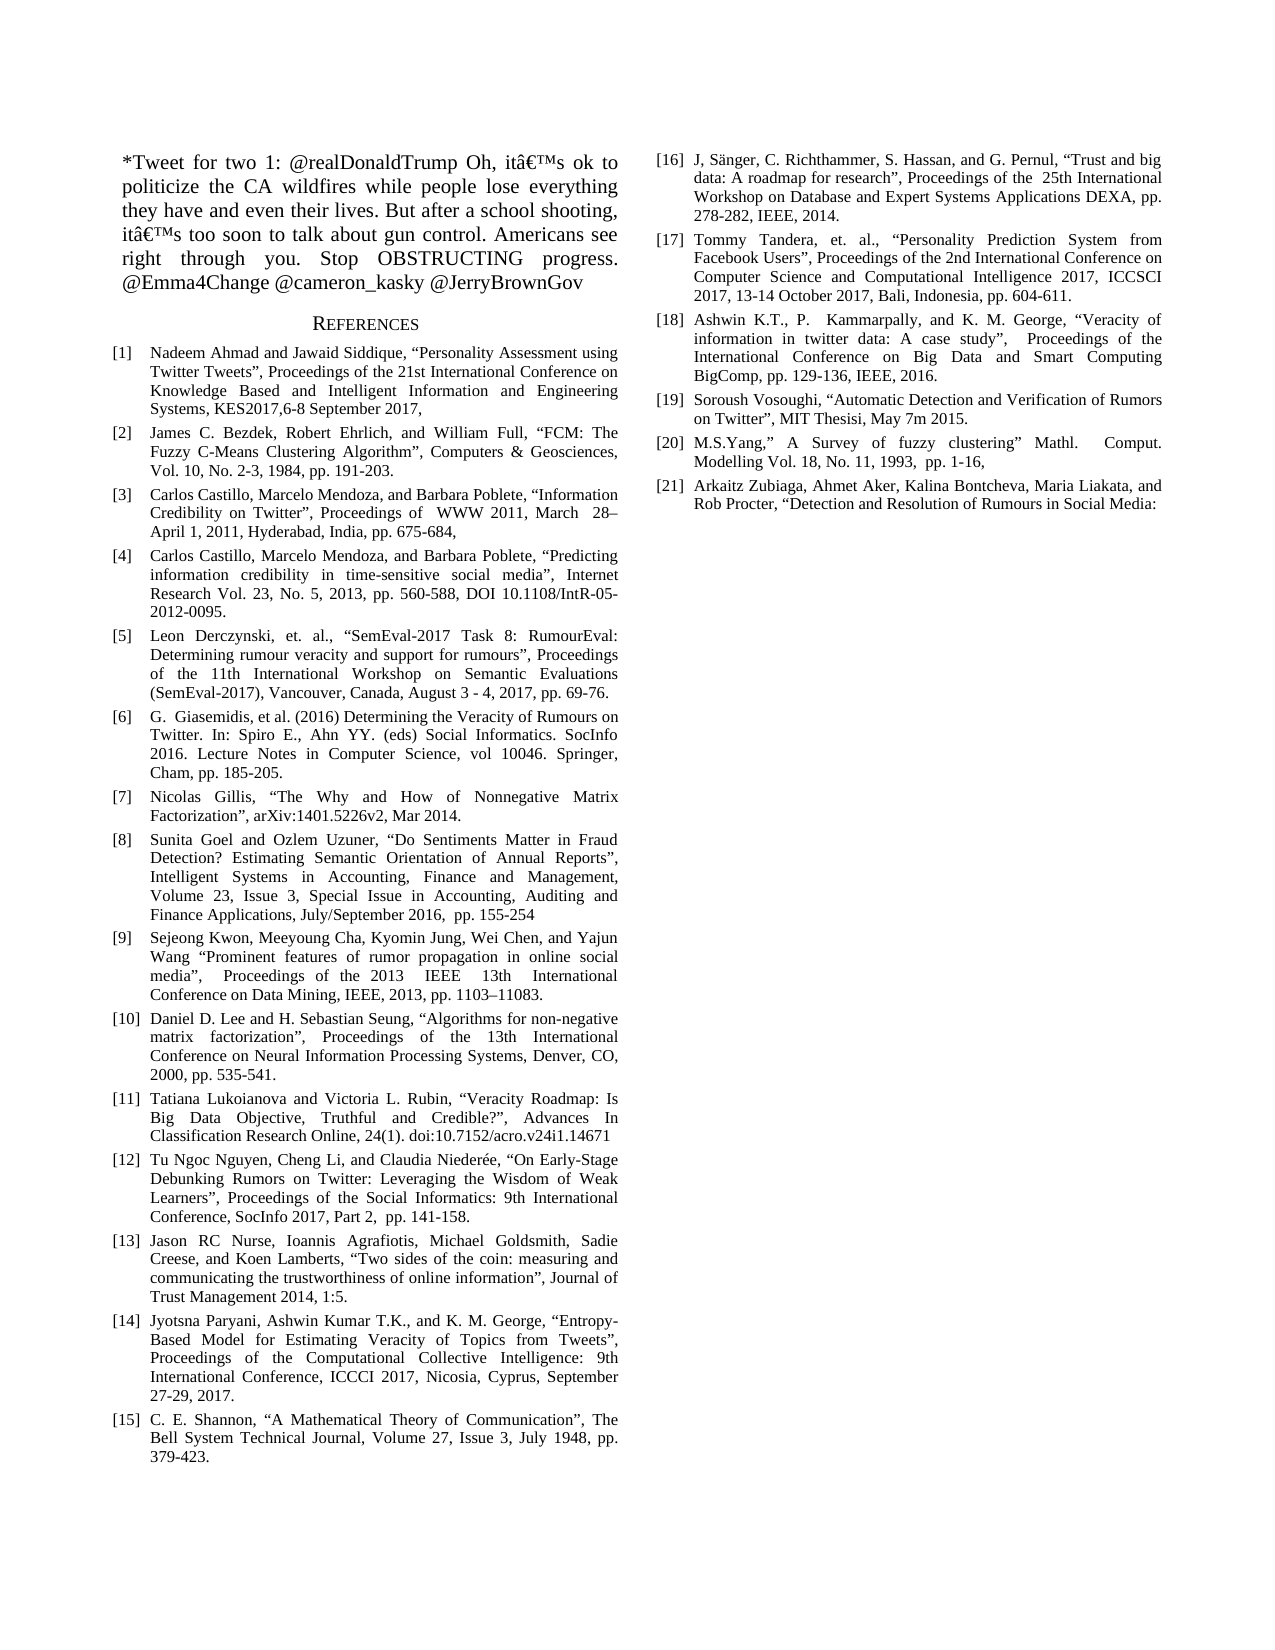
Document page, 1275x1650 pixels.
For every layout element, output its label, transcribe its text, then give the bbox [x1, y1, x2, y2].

text Soroush Vosoughi, “Automatic Detection and Verification of Rumors on Twitter”, MIT Thesisi, May 7m 2015. [656, 391, 1162, 428]
subtitle References [112, 311, 619, 335]
text Daniel D. Lee and H. Sebastian Seung, “Algorithms for non-negative matrix factorization”, Proceedings of the 13th International Conference on Neural Information Processing Systems, Denver, CO, 2000, pp. 535-541. [112, 1009, 619, 1084]
text James C. Bezdek, Robert Ehrlich, and William Full, “FCM: The Fuzzy C-Means Clustering Algorithm”, Computers & Geosciences, Vol. 10, No. 2-3, 1984, pp. 191-203. [112, 424, 619, 480]
text M.S.Yang,” A Survey of fuzzy clustering” Mathl. Comput. Modelling Vol. 18, No. 11, 1993, pp. 1-16, [656, 433, 1162, 471]
text Ashwin K.T., P. Kammarpally, and K. M. George, “Veracity of information in twitter data: A case study”, Proceedings of the International Conference on Big Data and Smart Computing BigComp, pp. 129-136, IEEE, 2016. [656, 310, 1162, 385]
text G. Giasemidis, et al. (2016) Determining the Veracity of Rumours on Twitter. In: Spiro E., Ahn YY. (eds) Social Informatics. SocInfo 2016. Lecture Notes in Computer Science, vol 10046. Springer, Cham, pp. 185-205. [112, 707, 619, 782]
text J, Sänger, C. Richthammer, S. Hassan, and G. Pernul, “Trust and big data: A roadmap for research”, Proceedings of the 25th International Workshop on Database and Expert Systems Applications DEXA, pp. 278-282, IEEE, 2014. [656, 150, 1162, 225]
text Tommy Tandera, et. al., “Personality Prediction System from Facebook Users”, Proceedings of the 2nd International Conference on Computer Science and Computational Intelligence 2017, ICCSCI 2017, 13-14 October 2017, Bali, Indonesia, pp. 604-611. [656, 230, 1162, 305]
text Nicolas Gillis, “The Why and How of Nonnegative Matrix Factorization”, arXiv:1401.5226v2, Mar 2014. [112, 787, 619, 825]
text Nadeem Ahmad and Jawaid Siddique, “Personality Assessment using Twitter Tweets”, Proceedings of the 21st International Conference on Knowledge Based and Intelligent Information and Engineering Systems, KES2017,6-8 September 2017, [112, 343, 619, 418]
text *Tweet for two 1: @realDonaldTrump Oh, itâ€™s ok to politicize the CA wildfires while people lose everything they have and even their lives. But after a school shooting, itâ€™s too soon to talk about gun control. Americans see right through you. Stop OBSTRUCTING progress. @Emma4Change @cameron_kasky @JerryBrownGov [122, 150, 619, 294]
text Tatiana Lukoianova and Victoria L. Rubin, “Veracity Roadmap: Is Big Data Objective, Truthful and Credible?”, Advances In Classification Research Online, 24(1). doi:10.7152/acro.v24i1.14671 [112, 1089, 619, 1146]
text Sunita Goel and Ozlem Uzuner, “Do Sentiments Matter in Fraud Detection? Estimating Semantic Orientation of Annual Reports”, Intelligent Systems in Accounting, Finance and Management, Volume 23, Issue 3, Special Issue in Accounting, Auditing and Finance Applications, July/September 2016, pp. 155-254 [112, 830, 619, 924]
text Arkaitz Zubiaga, Ahmet Aker, Kalina Bontcheva, Maria Liakata, and Rob Procter, “Detection and Resolution of Rumours in Social Media: [656, 476, 1162, 513]
text Jason RC Nurse, Ioannis Agrafiotis, Michael Goldsmith, Sadie Creese, and Koen Lamberts, “Two sides of the coin: measuring and communicating the trustworthiness of online information”, Journal of Trust Management 2014, 1:5. [112, 1231, 619, 1306]
text C. E. Shannon, “A Mathematical Theory of Communication”, The Bell System Technical Journal, Volume 27, Issue 3, July 1948, pp. 379-423. [112, 1410, 619, 1466]
text Jyotsna Paryani, Ashwin Kumar T.K., and K. M. George, “Entropy-Based Model for Estimating Veracity of Topics from Tweets”, Proceedings of the Computational Collective Intelligence: 9th International Conference, ICCCI 2017, Nicosia, Cyprus, September 27-29, 2017. [112, 1311, 619, 1405]
text Leon Derczynski, et. al., “SemEval-2017 Task 8: RumourEval: Determining rumour veracity and support for rumours”, Proceedings of the 11th International Workshop on Semantic Evaluations (SemEval-2017), Vancouver, Canada, August 3 - 4, 2017, pp. 69-76. [112, 627, 619, 702]
text Tu Ngoc Nguyen, Cheng Li, and Claudia Niederée, “On Early-Stage Debunking Rumors on Twitter: Leveraging the Wisdom of Weak Learners”, Proceedings of the Social Informatics: 9th International Conference, SocInfo 2017, Part 2, pp. 141-158. [112, 1151, 619, 1226]
text Carlos Castillo, Marcelo Mendoza, and Barbara Poblete, “Information Credibility on Twitter”, Proceedings of WWW 2011, March 28–April 1, 2011, Hyderabad, India, pp. 675-684, [112, 485, 619, 541]
text Sejeong Kwon, Meeyoung Cha, Kyomin Jung, Wei Chen, and Yajun Wang “Prominent features of rumor propagation in online social media”, Proceedings of the 2013 IEEE 13th International Conference on Data Mining, IEEE, 2013, pp. 1103–11083. [112, 929, 619, 1004]
text Carlos Castillo, Marcelo Mendoza, and Barbara Poblete, “Predicting information credibility in time-sensitive social media”, Internet Research Vol. 23, No. 5, 2013, pp. 560-588, DOI 10.1108/IntR-05-2012-0095. [112, 547, 619, 622]
